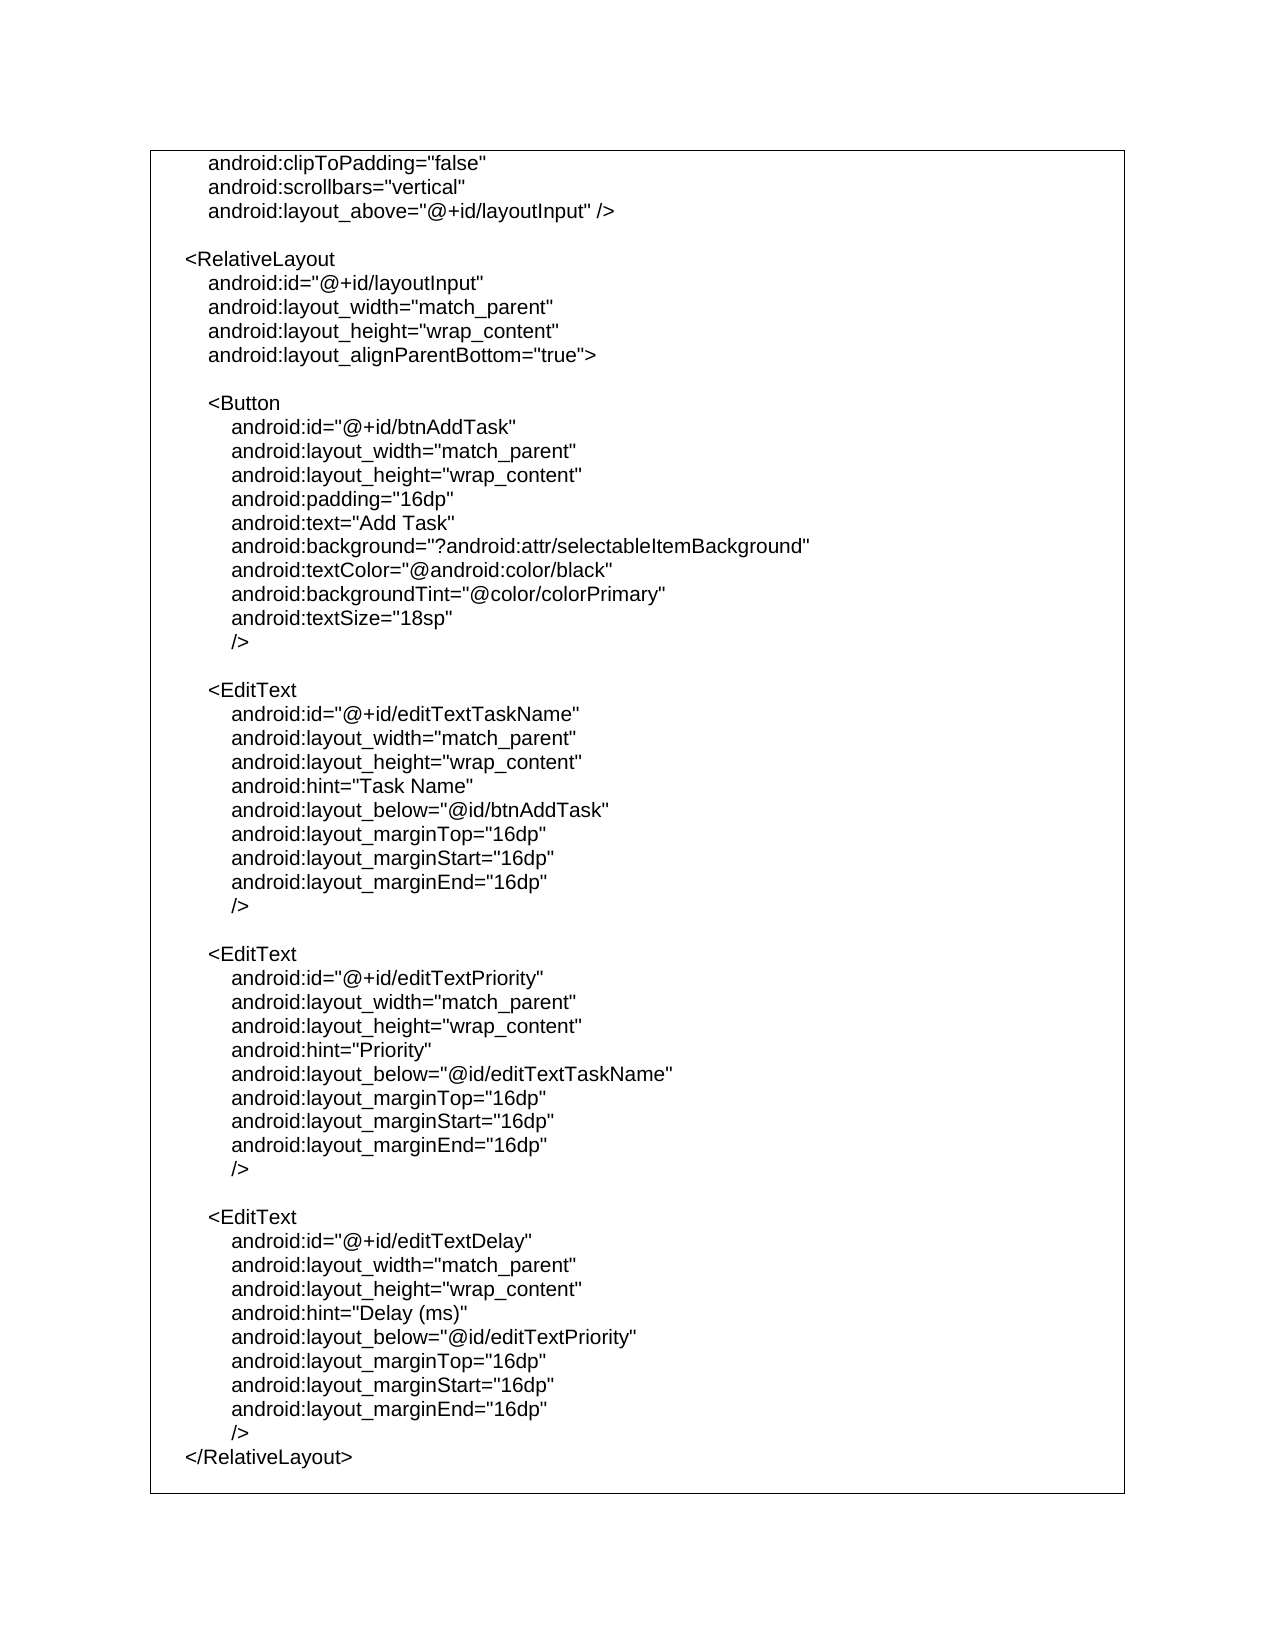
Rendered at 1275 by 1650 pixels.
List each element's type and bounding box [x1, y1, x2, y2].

table_header [151, 151, 1124, 1493]
